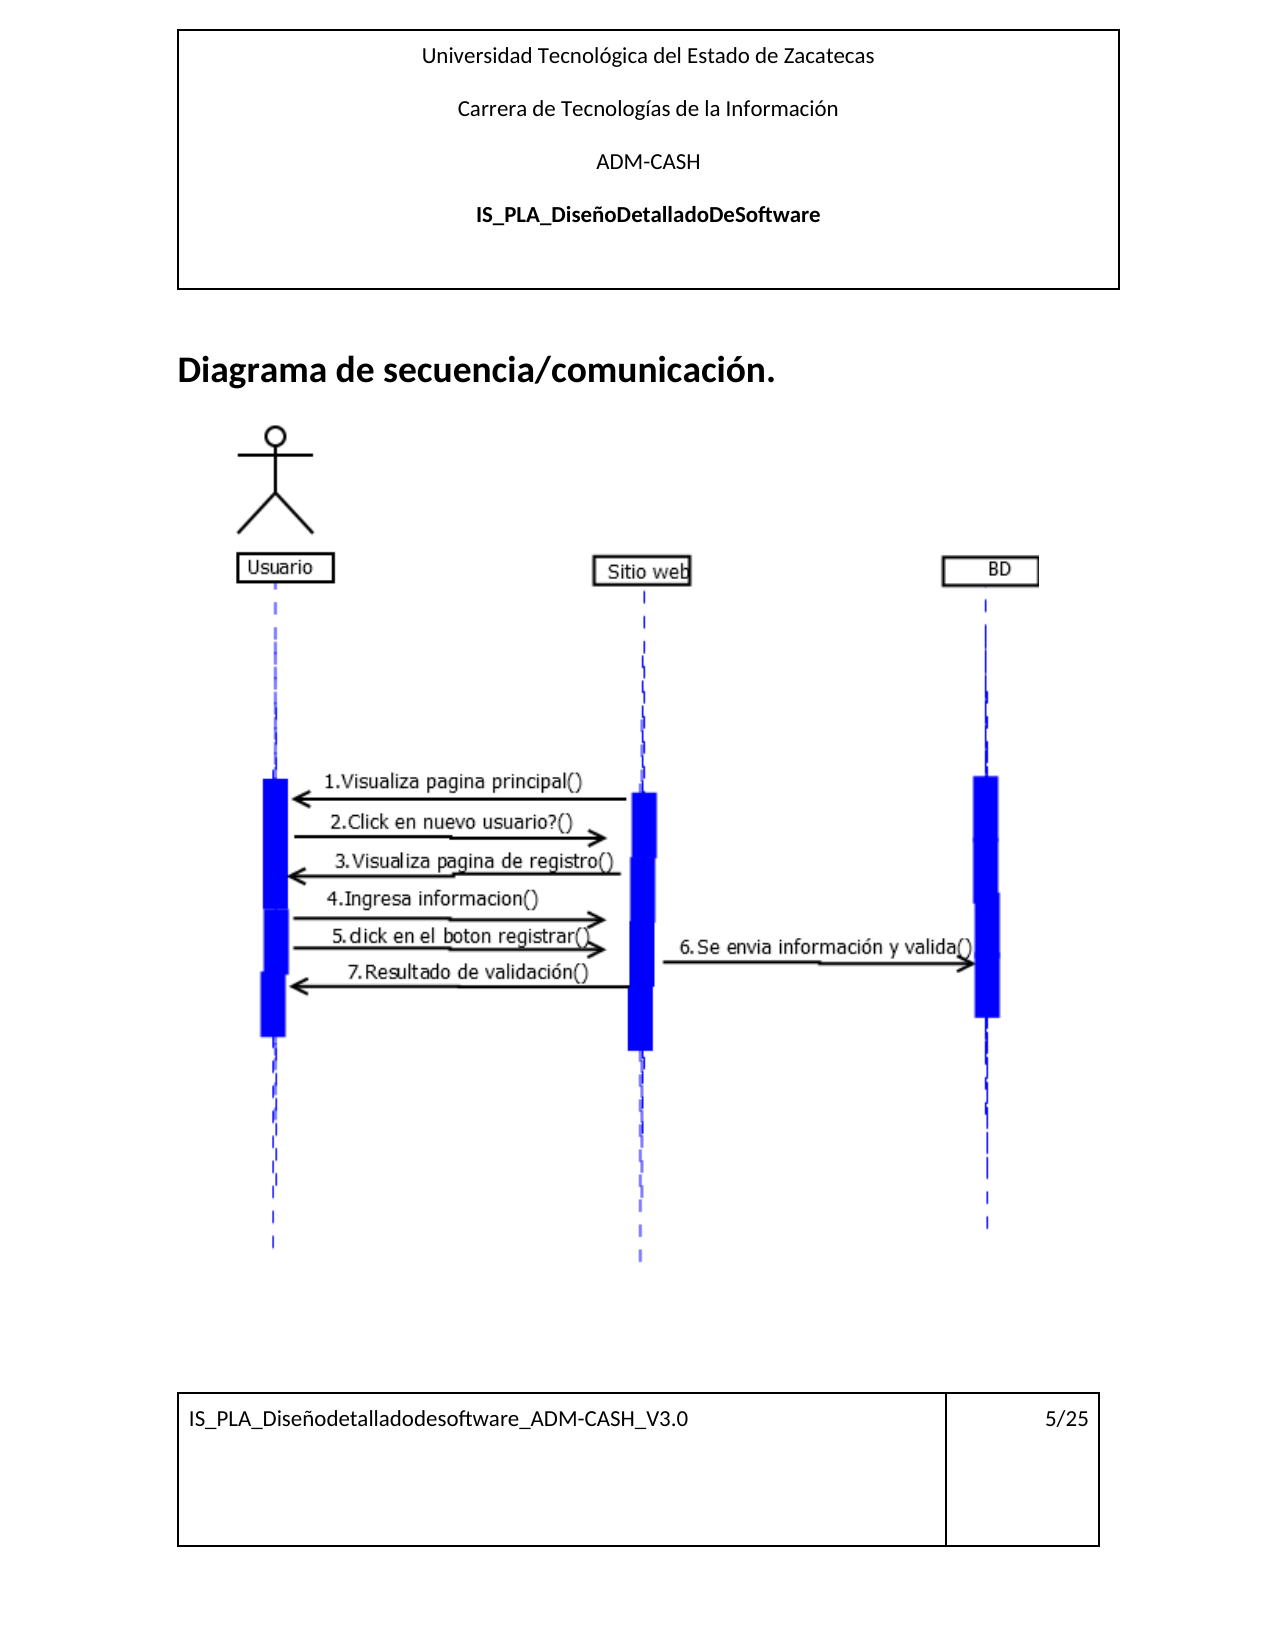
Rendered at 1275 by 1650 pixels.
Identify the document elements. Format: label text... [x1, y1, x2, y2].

text Diagrama de secuencia/comunicación. [177, 346, 1098, 392]
picture [236, 407, 1039, 1270]
